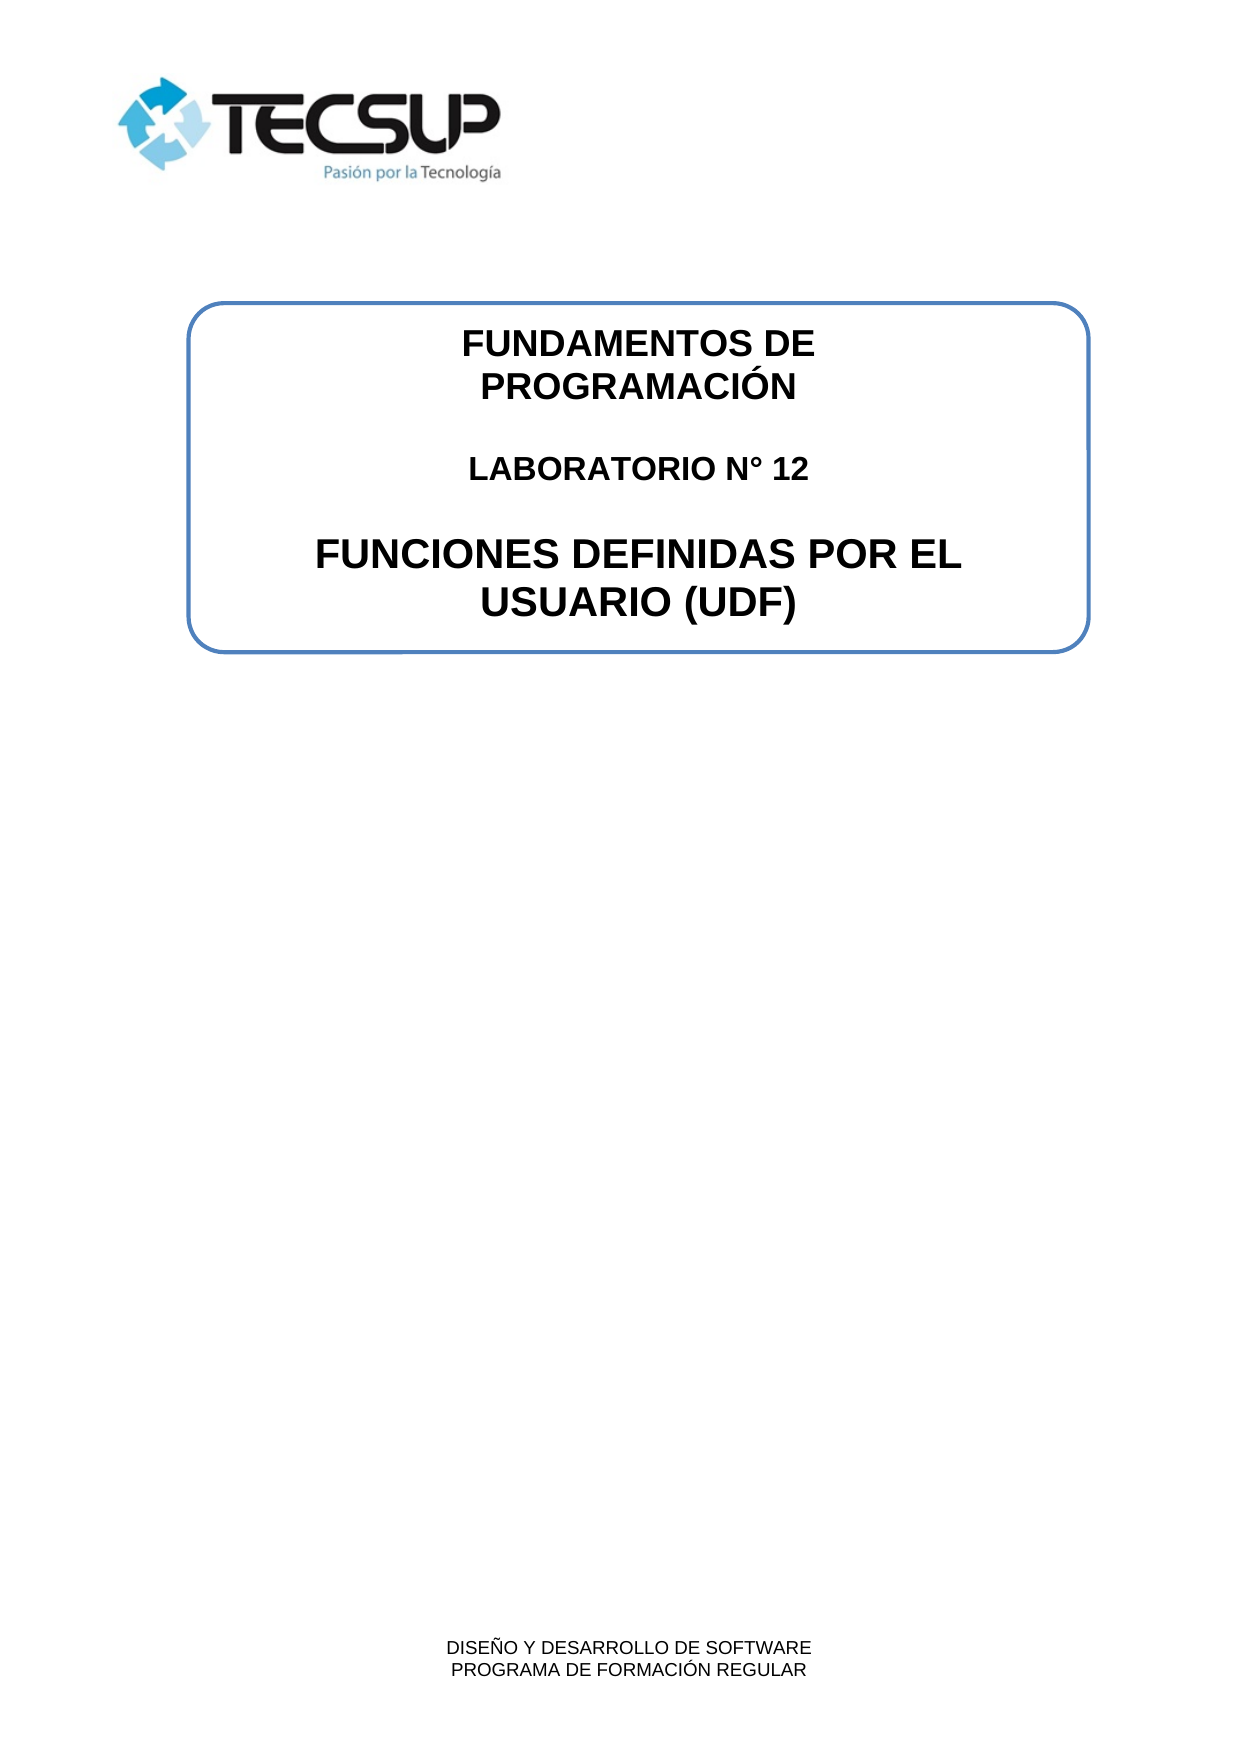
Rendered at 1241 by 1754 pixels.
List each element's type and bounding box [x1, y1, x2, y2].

picture [112, 73, 511, 187]
